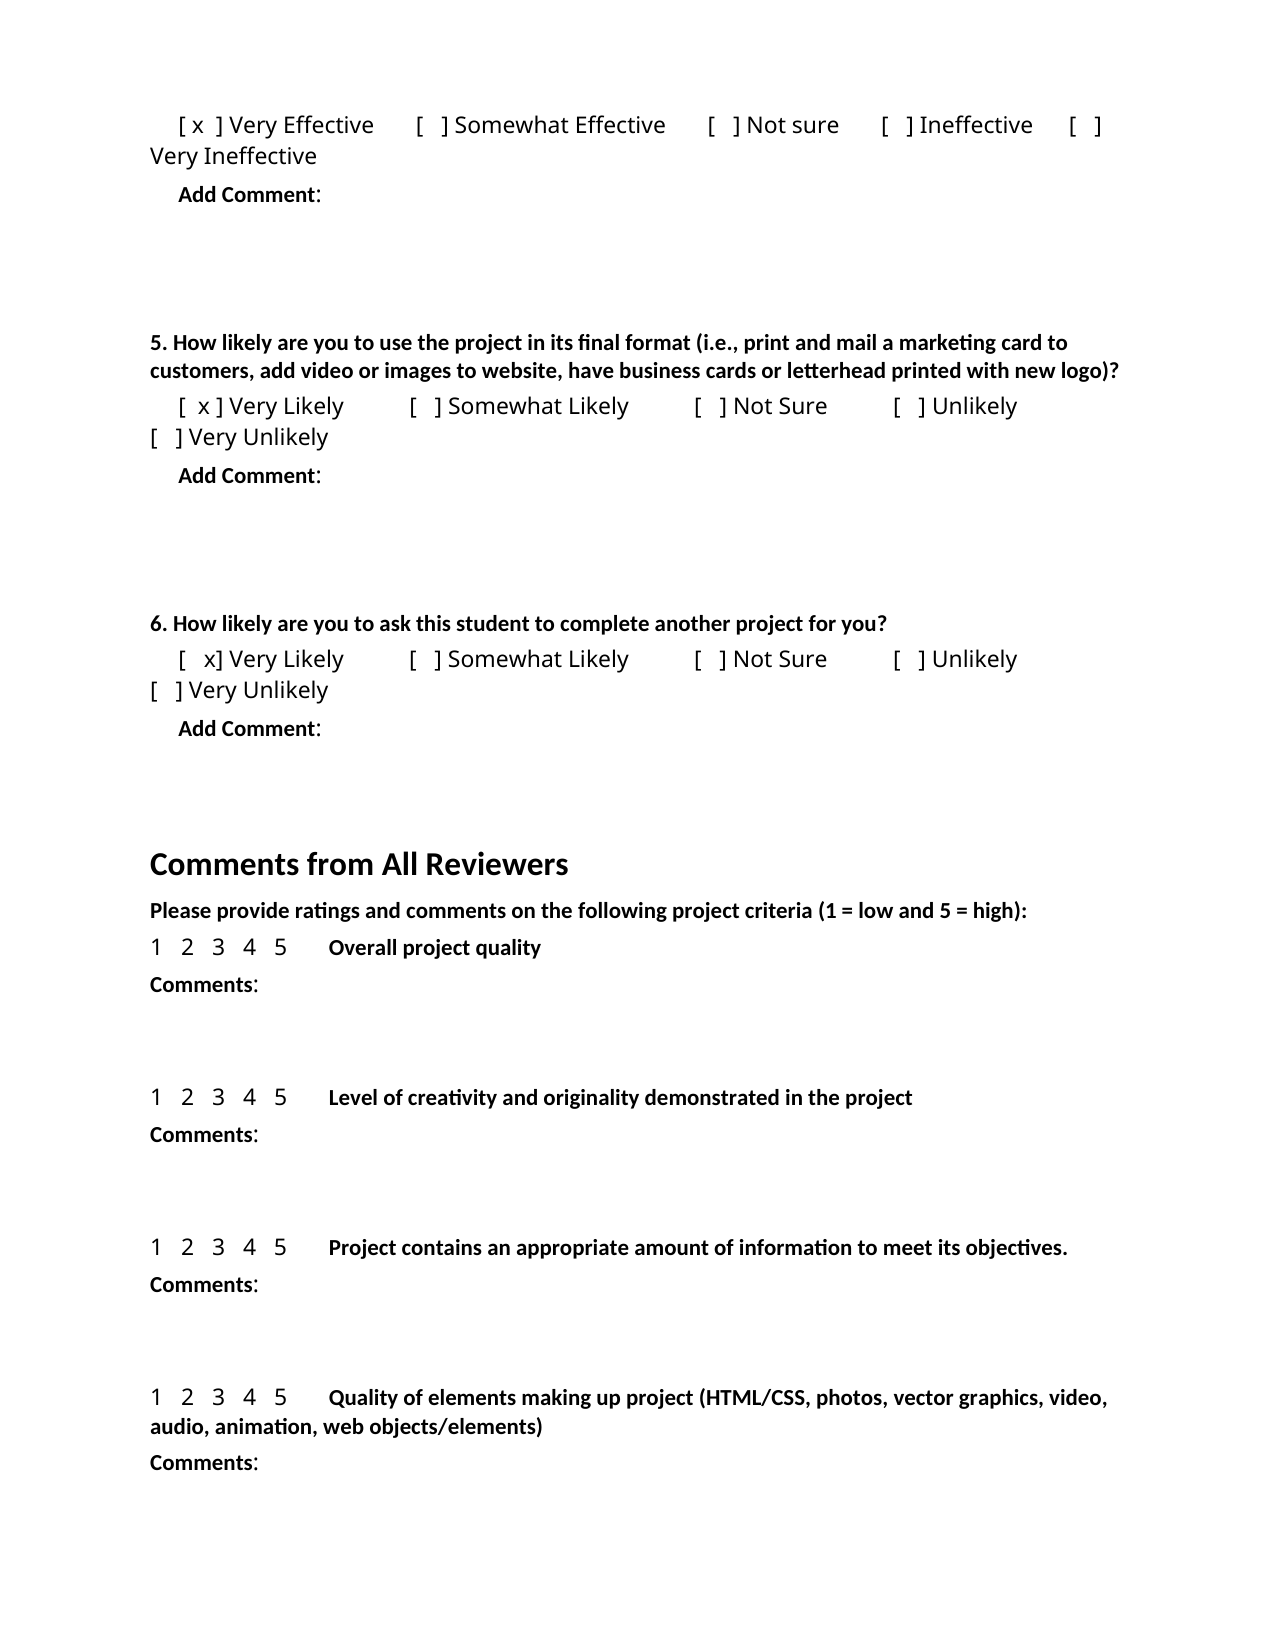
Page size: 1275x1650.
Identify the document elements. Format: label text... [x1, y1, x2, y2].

text Comments: [150, 1268, 1125, 1299]
text 1 2 3 4 5 Project contains an appropriate amount of information to meet its objectives. [150, 1231, 1125, 1262]
text 6. How likely are you to ask this student to complete another project for you? [150, 609, 1125, 637]
text 1 2 3 4 5 Overall project quality [150, 931, 1125, 962]
text 5. How likely are you to use the project in its final format (i.e., print and mail a marketing card to customers, add video or images to website, have business cards or letterhead printed with new logo)? [150, 328, 1125, 384]
text 1 2 3 4 5 Quality of elements making up project (HTML/CSS, photos, vector graphics, video, audio, animation, web objects/elements) [150, 1381, 1125, 1440]
text [ x ] Very Likely [ ] Somewhat Likely [ ] Not Sure [ ] Unlikely [ ] Very Unlikely [150, 390, 1125, 453]
text Comments: [150, 1446, 1125, 1477]
text [ x ] Very Effective [ ] Somewhat Effective [ ] Not sure [ ] Ineffective [ ] Very Ineffective [150, 109, 1125, 172]
text Add Comment: [150, 178, 1125, 209]
text Comments: [150, 968, 1125, 999]
text [ x] Very Likely [ ] Somewhat Likely [ ] Not Sure [ ] Unlikely [ ] Very Unlikely [150, 643, 1125, 706]
text 1 2 3 4 5 Level of creativity and originality demonstrated in the project [150, 1081, 1125, 1112]
text Please provide ratings and comments on the following project criteria (1 = low and 5 = high): [150, 896, 1125, 924]
text Add Comment: [150, 712, 1125, 743]
text Add Comment: [150, 459, 1125, 490]
text Comments: [150, 1118, 1125, 1149]
subtitle Comments from All Reviewers [150, 843, 1125, 884]
